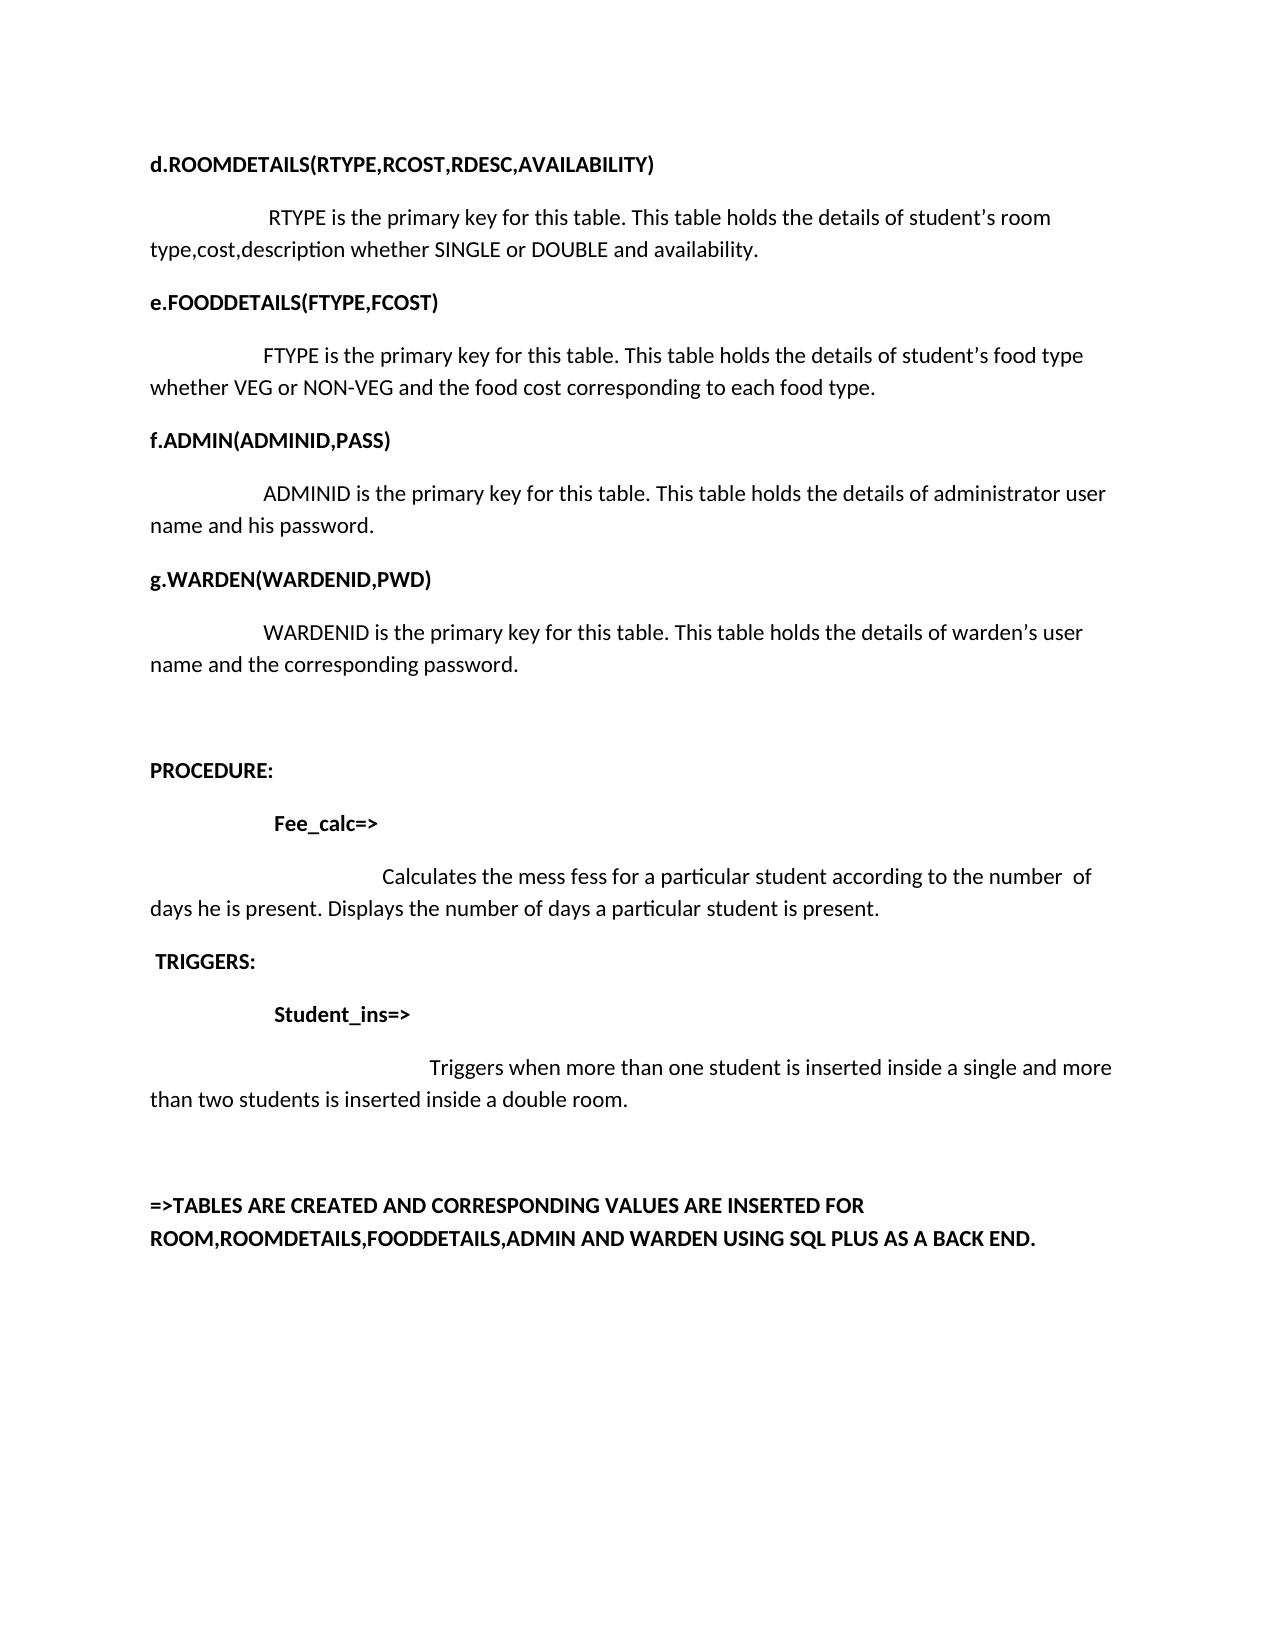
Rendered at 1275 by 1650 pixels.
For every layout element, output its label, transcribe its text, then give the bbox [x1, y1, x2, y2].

text g.WARDEN(WARDENID,PWD) [150, 565, 1125, 593]
text f.ADMIN(ADMINID,PASS) [150, 426, 1125, 454]
text Triggers when more than one student is inserted inside a single and more than two students is inserted inside a double room. [150, 1053, 1125, 1113]
text WARDENID is the primary key for this table. This table holds the details of warden’s user name and the corresponding password. [150, 618, 1125, 678]
text d.ROOMDETAILS(RTYPE,RCOST,RDESC,AVAILABILITY) [150, 150, 1125, 178]
text TRIGGERS: [150, 947, 1125, 975]
text RTYPE is the primary key for this table. This table holds the details of student’s room type,cost,description whether SINGLE or DOUBLE and availability. [150, 203, 1125, 263]
text Student_ins=> [150, 1000, 1125, 1028]
text Fee_calc=> [150, 809, 1125, 837]
text e.FOODDETAILS(FTYPE,FCOST) [150, 288, 1125, 316]
text Calculates the mess fess for a particular student according to the number of days he is present. Displays the number of days a particular student is present. [150, 862, 1125, 922]
text =>TABLES ARE CREATED AND CORRESPONDING VALUES ARE INSERTED FOR ROOM,ROOMDETAILS,FOODDETAILS,ADMIN AND WARDEN USING SQL PLUS AS A BACK END. [150, 1191, 1125, 1252]
text ADMINID is the primary key for this table. This table holds the details of administrator user name and his password. [150, 479, 1125, 540]
text PROCEDURE: [150, 756, 1125, 784]
text FTYPE is the primary key for this table. This table holds the details of student’s food type whether VEG or NON-VEG and the food cost corresponding to each food type. [150, 341, 1125, 401]
